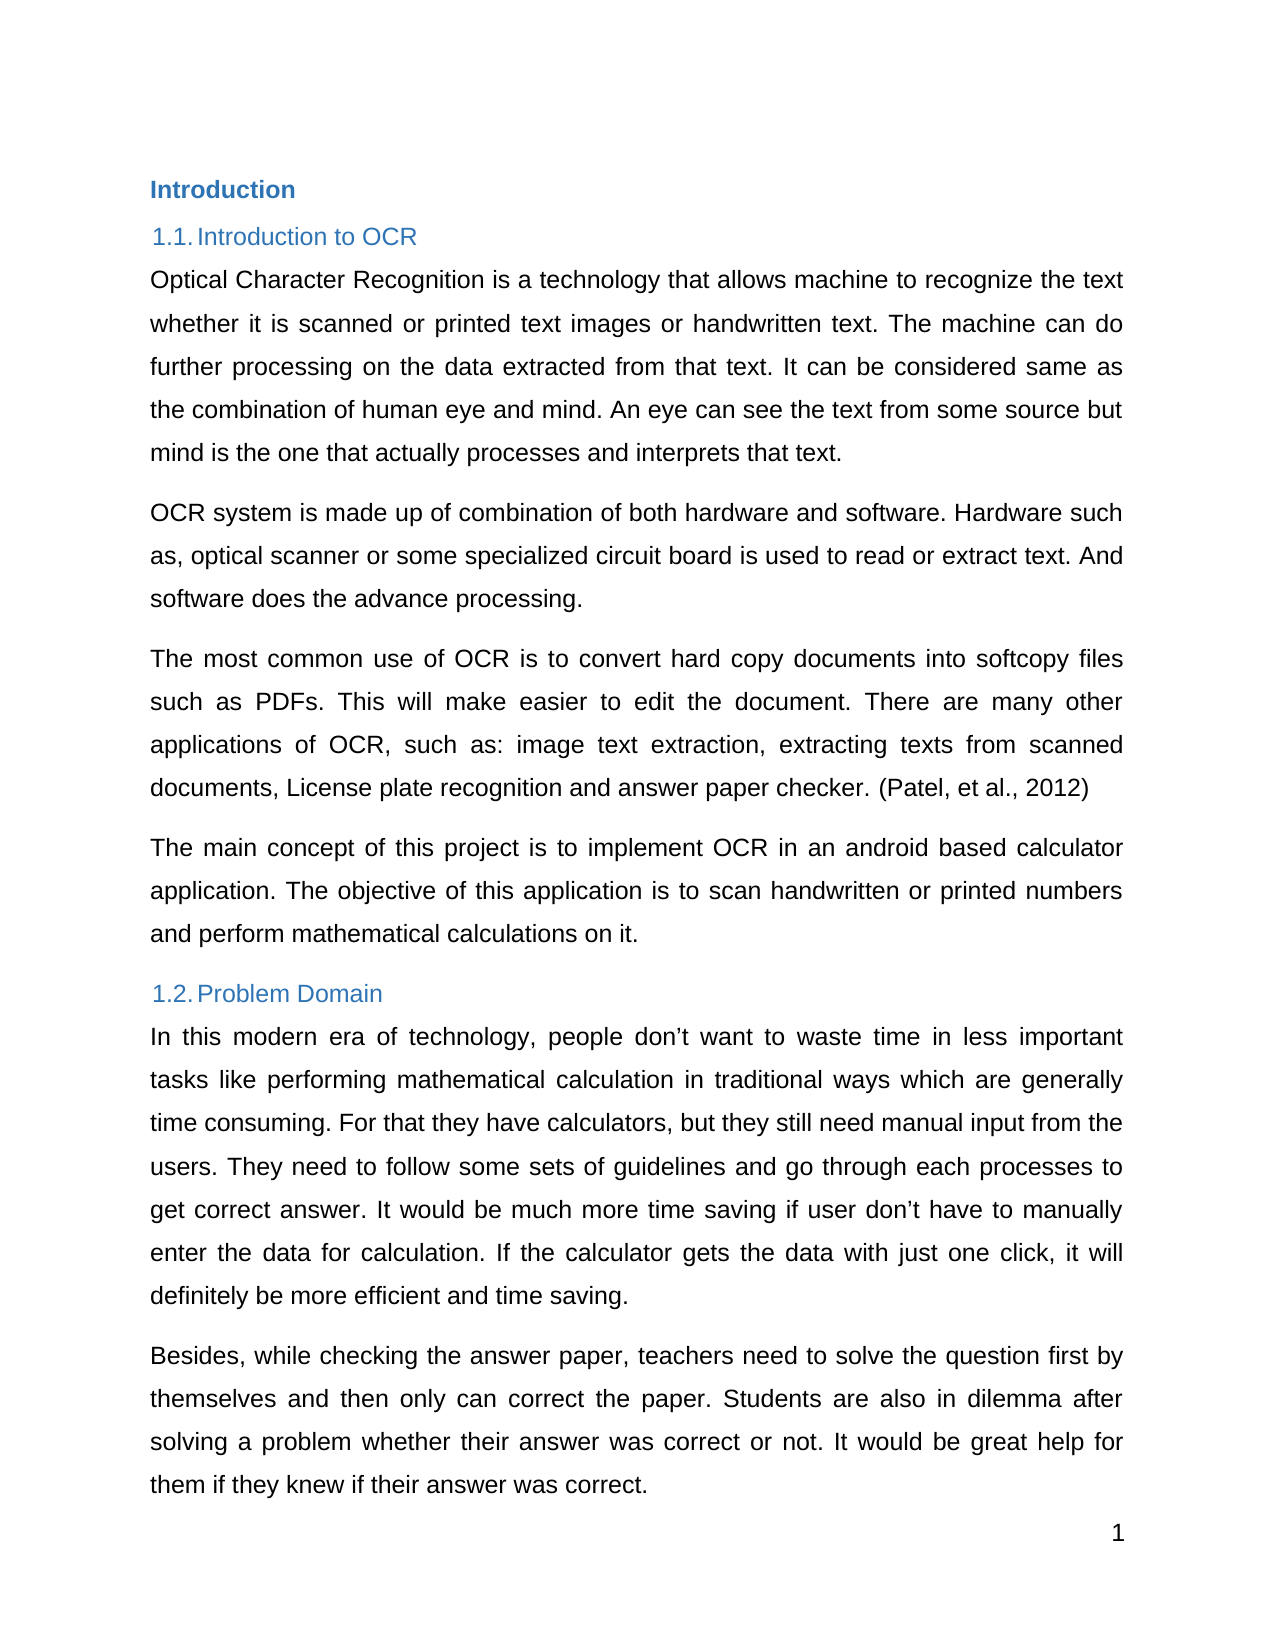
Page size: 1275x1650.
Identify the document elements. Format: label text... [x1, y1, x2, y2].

text Optical Character Recognition is a technology that allows machine to recognize the text whether it is scanned or printed text images or handwritten text. The machine can do further processing on the data extracted from that text. It can be considered same as the combination of human eye and mind. An eye can see the text from some source but mind is the one that actually processes and interprets that text. [150, 265, 1125, 467]
text The most common use of OCR is to convert hard copy documents into softcopy files such as PDFs. This will make easier to edit the document. There are many other applications of OCR, such as: image text extraction, extracting texts from scanned documents, License plate recognition and answer paper checker. [150, 644, 1125, 802]
subtitle Introduction [150, 175, 1125, 204]
text In this modern era of technology, people don’t want to waste time in less important tasks like performing mathematical calculation in traditional ways which are generally time consuming. For that they have calculators, but they still need manual input from the users. They need to follow some sets of guidelines and go through each processes to get correct answer. It would be much more time saving if user don’t have to manually enter the data for calculation. If the calculator gets the data with just one click, it will definitely be more efficient and time saving. [150, 1022, 1125, 1309]
text The main concept of this project is to implement OCR in an android based calculator application. The objective of this application is to scan handwritten or printed numbers and perform mathematical calculations on it. [150, 833, 1125, 948]
text OCR system is made up of combination of both hardware and software. Hardware such as, optical scanner or some specialized circuit board is used to read or extract text. And software does the advance processing. [150, 498, 1125, 613]
subtitle Introduction to OCR [152, 222, 1125, 251]
text Besides, while checking the answer paper, teachers need to solve the question first by themselves and then only can correct the paper. Students are also in dilemma after solving a problem whether their answer was correct or not. It would be great help for them if they knew if their answer was correct. [150, 1341, 1125, 1499]
subtitle Problem Domain [152, 979, 1125, 1008]
